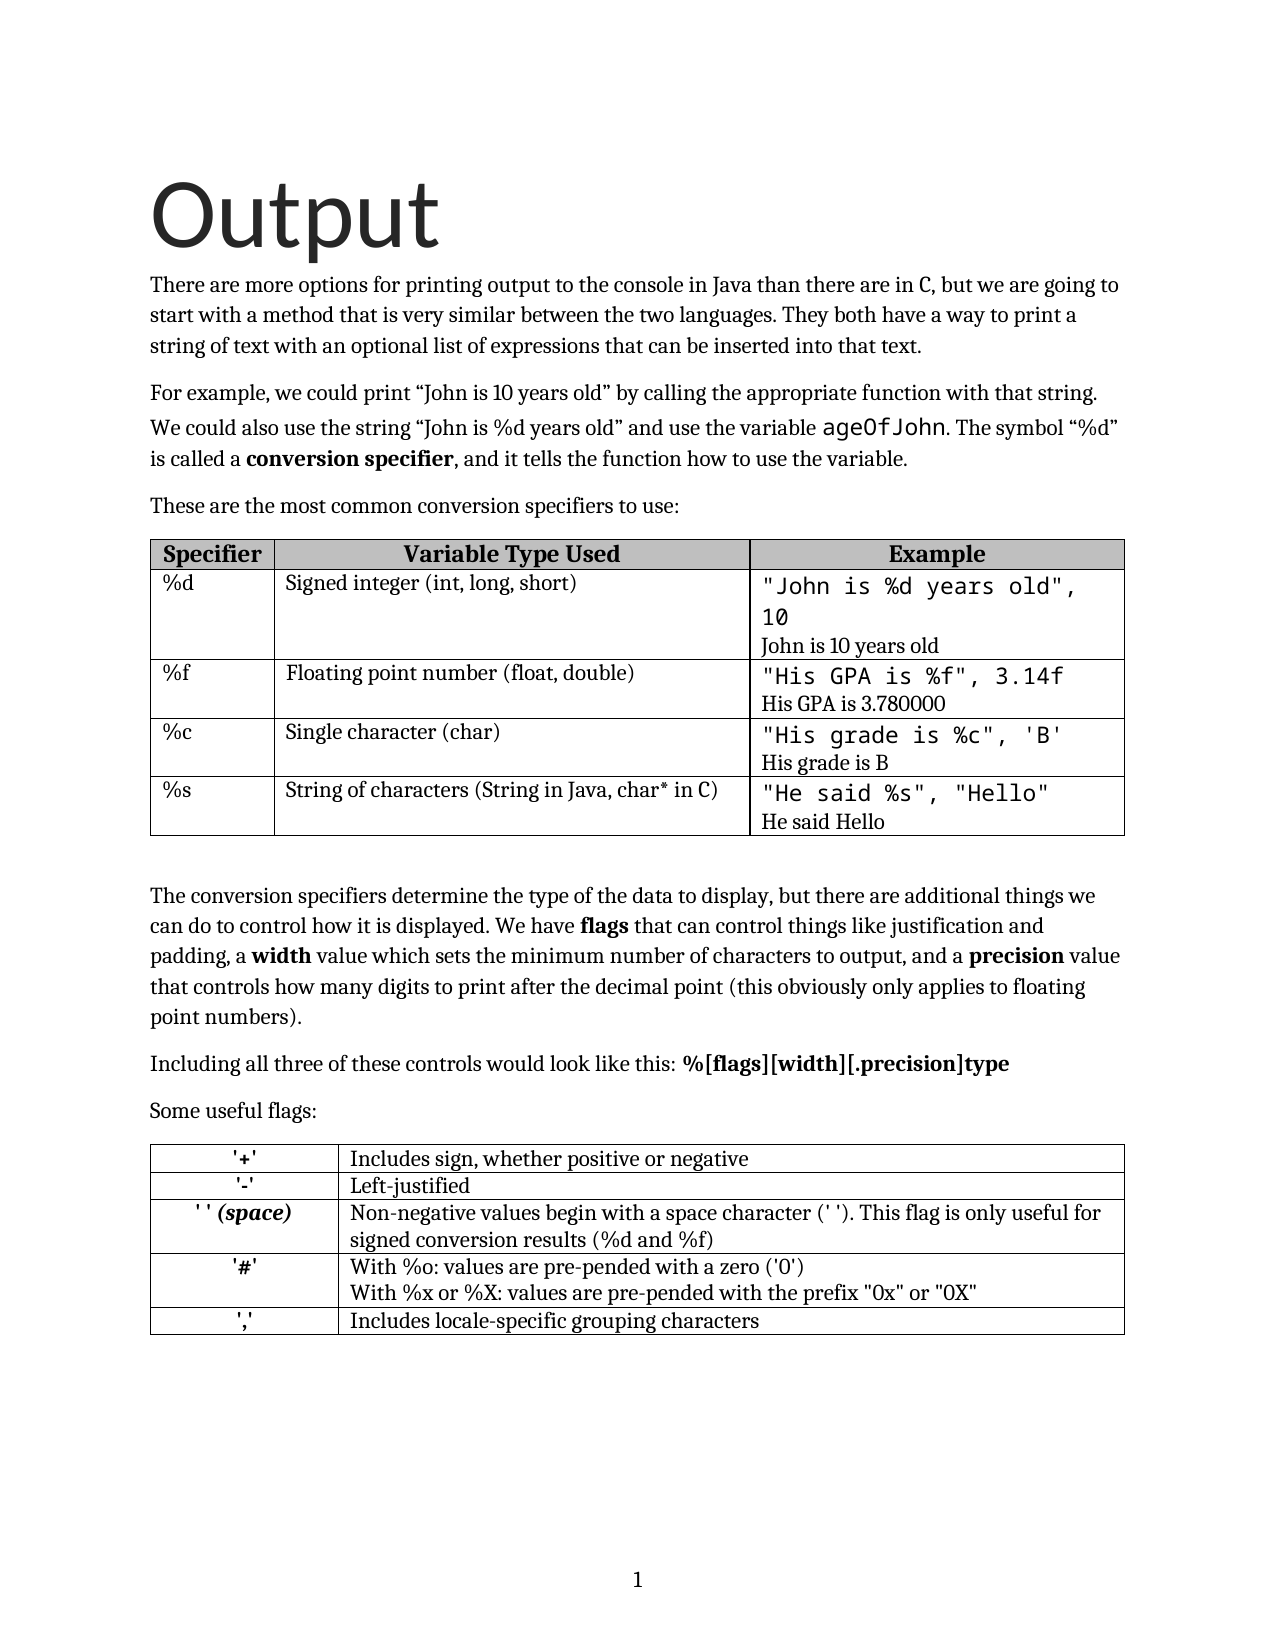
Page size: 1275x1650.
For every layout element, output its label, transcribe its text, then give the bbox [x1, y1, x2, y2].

table_cell %f [151, 660, 274, 718]
table_cell With %o: values are pre-pended with a zero ('0') With %x or %X: values are pre-pended with the prefix "0x" or "0X" [339, 1254, 1124, 1307]
table_cell "He said %s", "Hello" He said Hello [751, 777, 1124, 835]
text These are the most common conversion specifiers to use: [150, 492, 1125, 519]
text Including all three of these controls would look like this: %[flags][width][.precision]type [150, 1051, 1125, 1077]
table_cell Floating point number (float, double) [275, 660, 749, 718]
table_cell "John is %d years old", 10 John is 10 years old [751, 570, 1124, 659]
text Some useful flags: [150, 1097, 1125, 1124]
table_cell ' ' (space) [151, 1200, 338, 1253]
table_header Includes sign, whether positive or negative [339, 1145, 1124, 1172]
table_header '+' [151, 1145, 338, 1172]
table_cell '#' [151, 1254, 338, 1307]
table_cell "His grade is %c", 'B' His grade is B [751, 719, 1124, 776]
table_cell Includes locale-specific grouping characters [339, 1308, 1124, 1334]
table_cell Single character (char) [275, 719, 749, 776]
table_header Example [751, 540, 1124, 569]
table_cell "His GPA is %f", 3.14f His GPA is 3.780000 [751, 660, 1124, 718]
table_cell String of characters (String in Java, char* in C) [275, 777, 749, 835]
table_header Variable Type Used [275, 540, 749, 569]
title Output [150, 150, 1125, 272]
table_cell %s [151, 777, 274, 835]
table_cell Non-negative values begin with a space character (' '). This flag is only useful for signed conversion results (%d and %f) [339, 1200, 1124, 1253]
table_cell ',' [151, 1308, 338, 1334]
text There are more options for printing output to the console in Java than there are in C, but we are going to start with a method that is very similar between the two languages. They both have a way to print a string of text with an optional list of expressions that can be inserted into that text. [150, 272, 1125, 359]
table_cell %d [151, 570, 274, 659]
table_cell '-' [151, 1173, 338, 1199]
table_header Specifier [151, 540, 274, 569]
table_cell %c [151, 719, 274, 776]
table_cell Signed integer (int, long, short) [275, 570, 749, 659]
table_cell Left-justified [339, 1173, 1124, 1199]
text The conversion specifiers determine the type of the data to display, but there are additional things we can do to control how it is displayed. We have flags that can control things like justification and padding, a width value which sets the minimum number of characters to output, and a precision value that controls how many digits to print after the decimal point (this obviously only applies to floating point numbers). [150, 883, 1125, 1030]
text For example, we could print “John is 10 years old” by calling the appropriate function with that string. We could also use the string “John is %d years old” and use the variable ageOfJohn. The symbol “%d” is called a conversion specifier, and it tells the function how to use the variable. [150, 379, 1125, 472]
